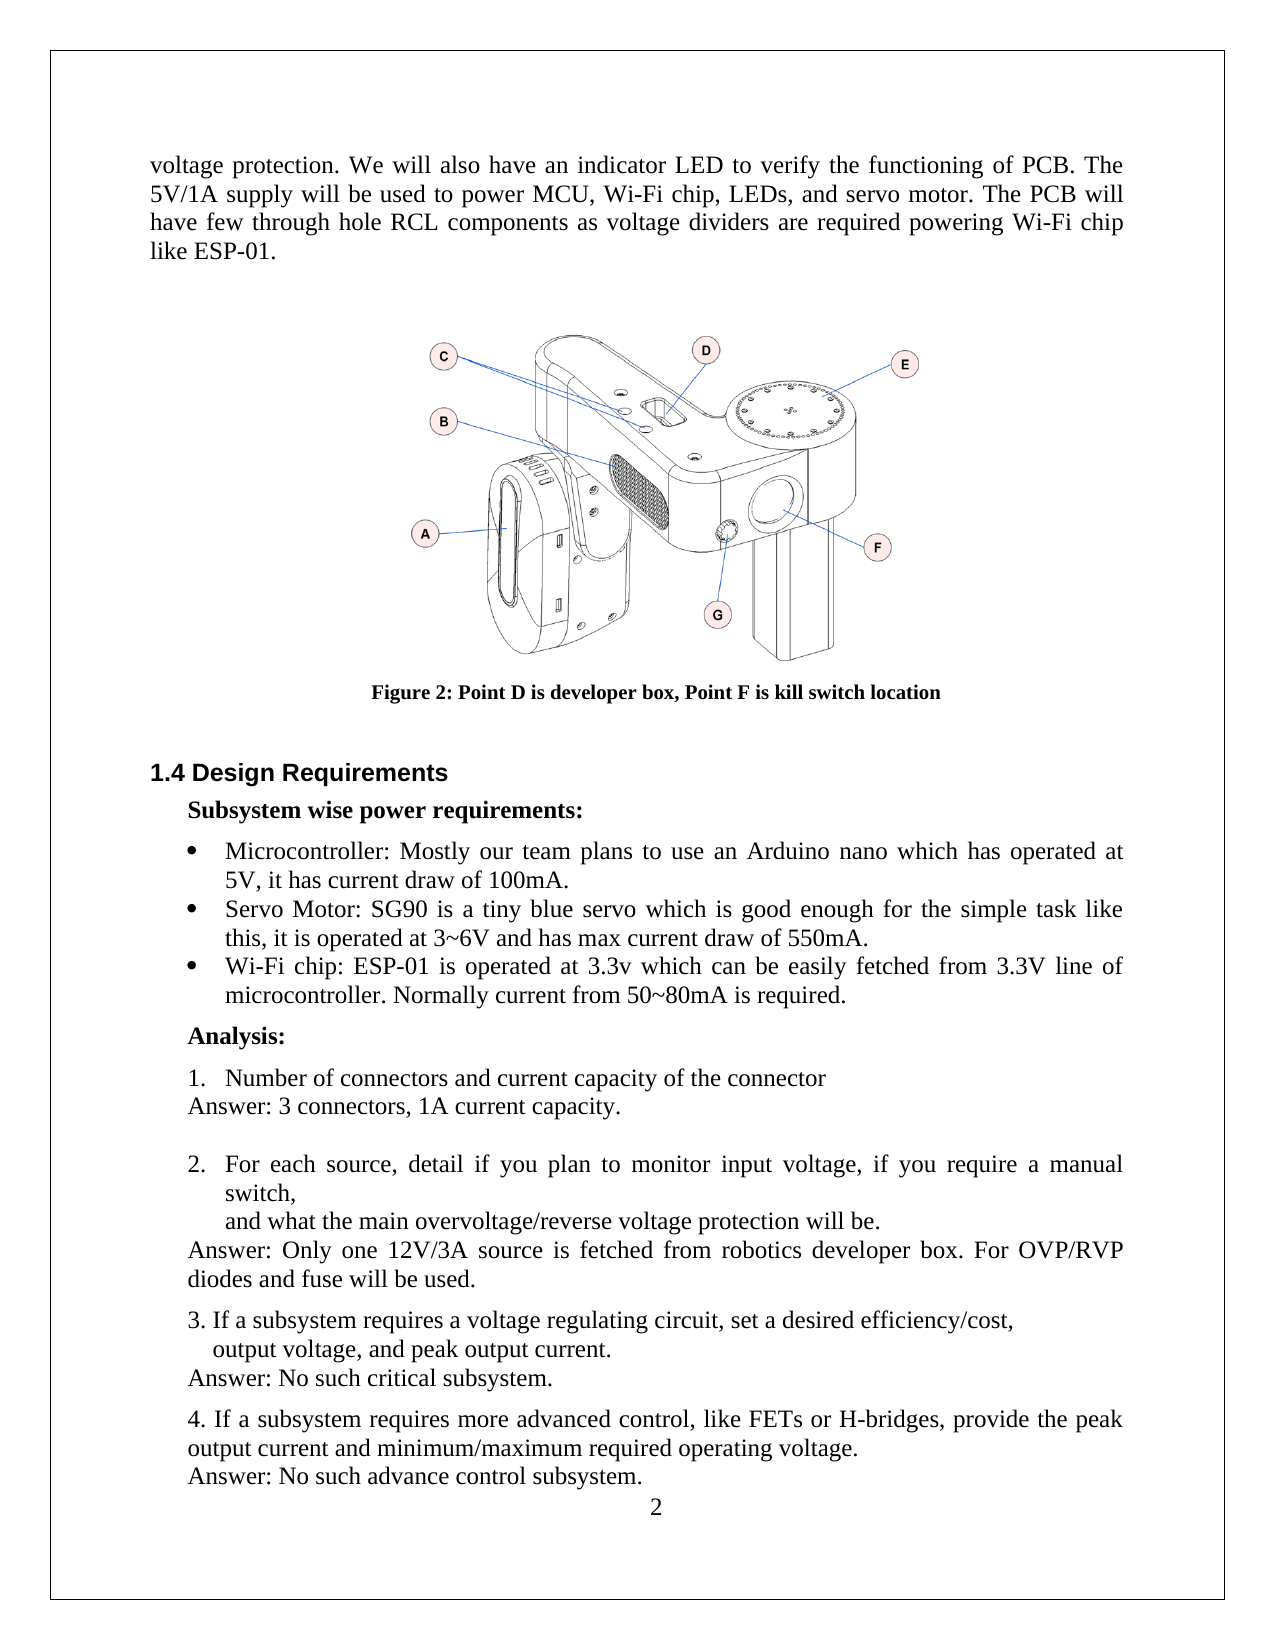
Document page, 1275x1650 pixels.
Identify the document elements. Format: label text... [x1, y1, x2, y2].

list Microcontroller: Mostly our team plans to use an Arduino nano which has operated at 5V, it has current draw of 100mA. [187, 836, 1125, 894]
list Number of connectors and current capacity of the connector [187, 1063, 1125, 1091]
list and what the main overvoltage/reverse voltage protection will be. [225, 1206, 1125, 1235]
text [150, 150, 1125, 265]
list Answer: 3 connectors, 1A current capacity. [187, 1091, 1125, 1120]
list For each source, detail if you plan to monitor input voltage, if you require a manual switch, [187, 1149, 1125, 1206]
list Wi-Fi chip: ESP-01 is operated at 3.3v which can be easily fetched from 3.3V line of microcontroller. Normally current from 50~80mA is required. [187, 951, 1125, 1009]
text Subsystem wise power requirements: [150, 795, 1125, 824]
picture [336, 318, 977, 681]
text Answer: No such advance control subsystem. [187, 1461, 1125, 1490]
text 4. If a subsystem requires more advanced control, like FETs or H-bridges, provide the peak output current and minimum/maximum required operating voltage. [187, 1404, 1125, 1461]
text Answer: Only one 12V/3A source is fetched from robotics developer box. For OVP/RVP diodes and fuse will be used. [187, 1235, 1125, 1293]
list Servo Motor: SG90 is a tiny blue servo which is good enough for the simple task like this, it is operated at 3~6V and has max current draw of 550mA. [187, 894, 1125, 951]
text Answer: No such critical subsystem. [187, 1363, 1125, 1391]
text 3. If a subsystem requires a voltage regulating circuit, set a desired efficiency/cost, [150, 1305, 1125, 1334]
text Analysis: [150, 1021, 1125, 1050]
subtitle 1.4 Design Requirements [150, 758, 1125, 787]
text Figure 2: Point D is developer box, Point F is kill switch location [150, 680, 1125, 704]
text output voltage, and peak output current. [150, 1334, 1125, 1363]
